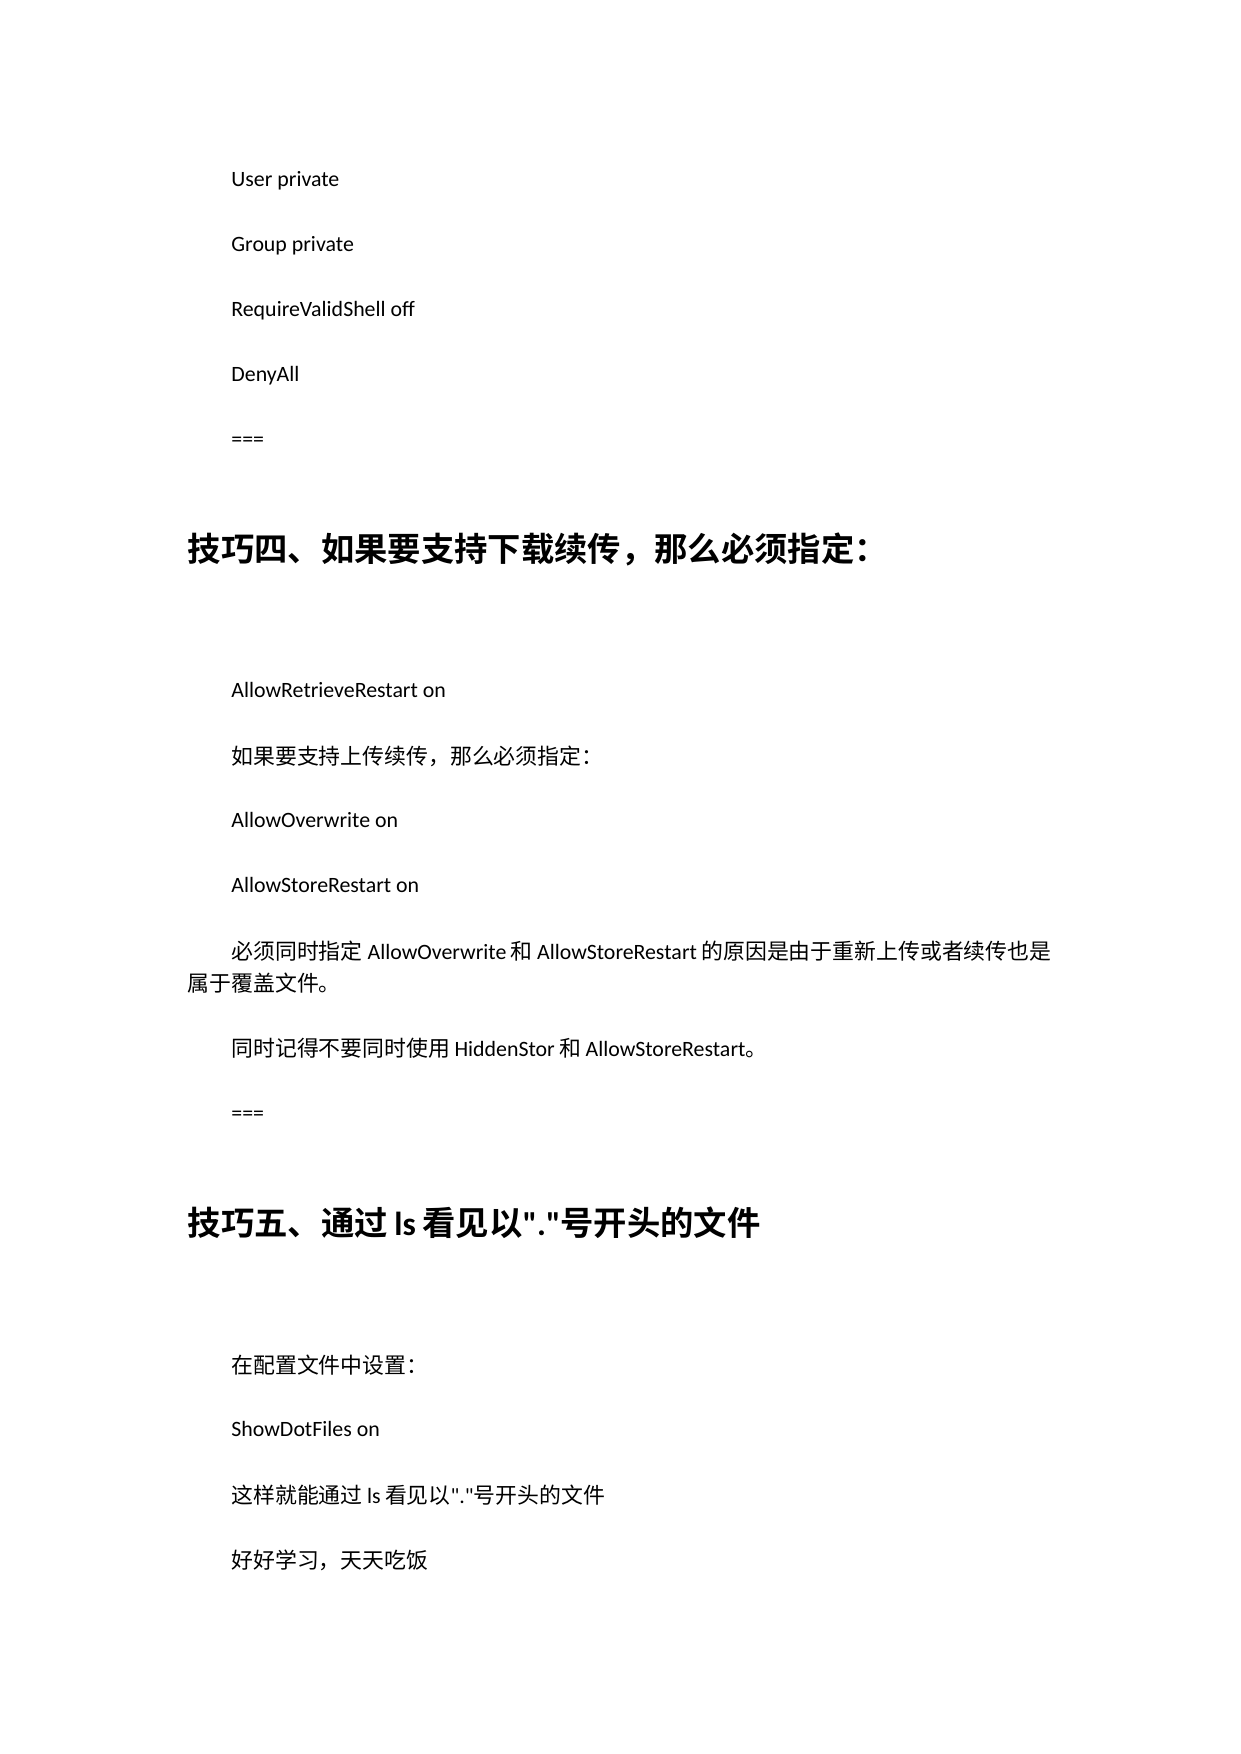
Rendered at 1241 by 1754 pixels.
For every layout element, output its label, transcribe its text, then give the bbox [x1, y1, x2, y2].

text === [187, 1096, 1053, 1128]
text DenyAll [187, 357, 1053, 389]
text 好好学习，天天吃饭 [187, 1542, 1053, 1575]
text 这样就能通过ls看见以"."号开头的文件 [187, 1477, 1053, 1510]
text 必须同时指定AllowOverwrite和AllowStoreRestart的原因是由于重新上传或者续传也是属于覆盖文件。 [187, 933, 1053, 998]
text User private [187, 162, 1053, 194]
text AllowRetrieveRestart on [187, 673, 1053, 706]
text Group private [187, 227, 1053, 259]
text 在配置文件中设置： [187, 1347, 1053, 1380]
subtitle 技巧四、如果要支持下载续传，那么必须指定： [187, 514, 1053, 579]
text 同时记得不要同时使用HiddenStor和AllowStoreRestart。 [187, 1031, 1053, 1063]
text ShowDotFiles on [187, 1412, 1053, 1445]
subtitle 技巧五、通过ls看见以"."号开头的文件 [187, 1188, 1053, 1253]
text AllowStoreRestart on [187, 868, 1053, 901]
text === [187, 422, 1053, 454]
text 如果要支持上传续传，那么必须指定： [187, 738, 1053, 771]
text RequireValidShell off [187, 292, 1053, 324]
text AllowOverwrite on [187, 803, 1053, 836]
